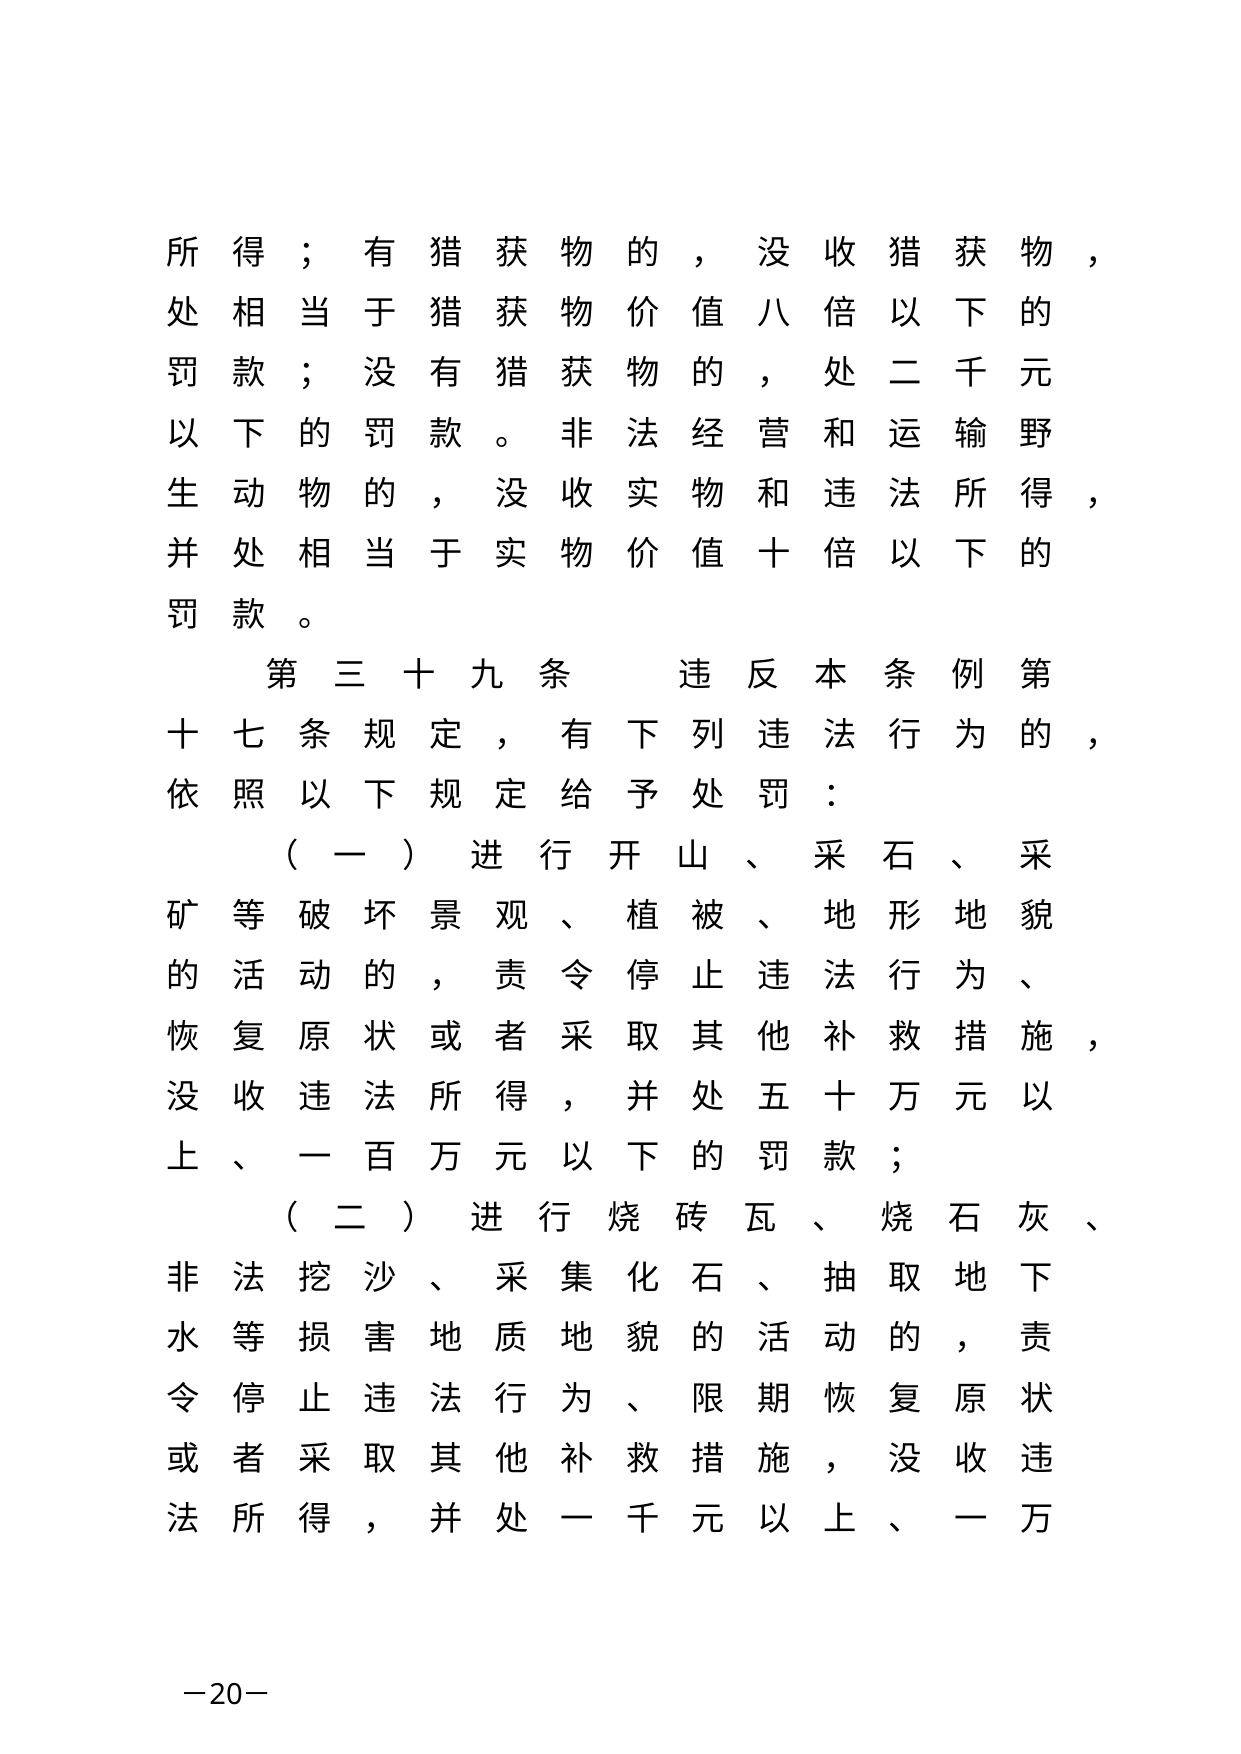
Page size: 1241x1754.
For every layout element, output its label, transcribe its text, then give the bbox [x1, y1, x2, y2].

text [167, 219, 1085, 642]
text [167, 1184, 1085, 1546]
text （一）进行开山、采石、采矿等破坏景观、植被、地形地貌的活动的，责令停止违法行为、恢复原状或者采取其他补救措施，没收违法所得，并处五十万元以上、一百万元以下的罚款； [167, 822, 1085, 1184]
text 第三十九条 违反本条例第十七条规定，有下列违法行为的，依照以下规定给予处罚： [167, 642, 1085, 822]
